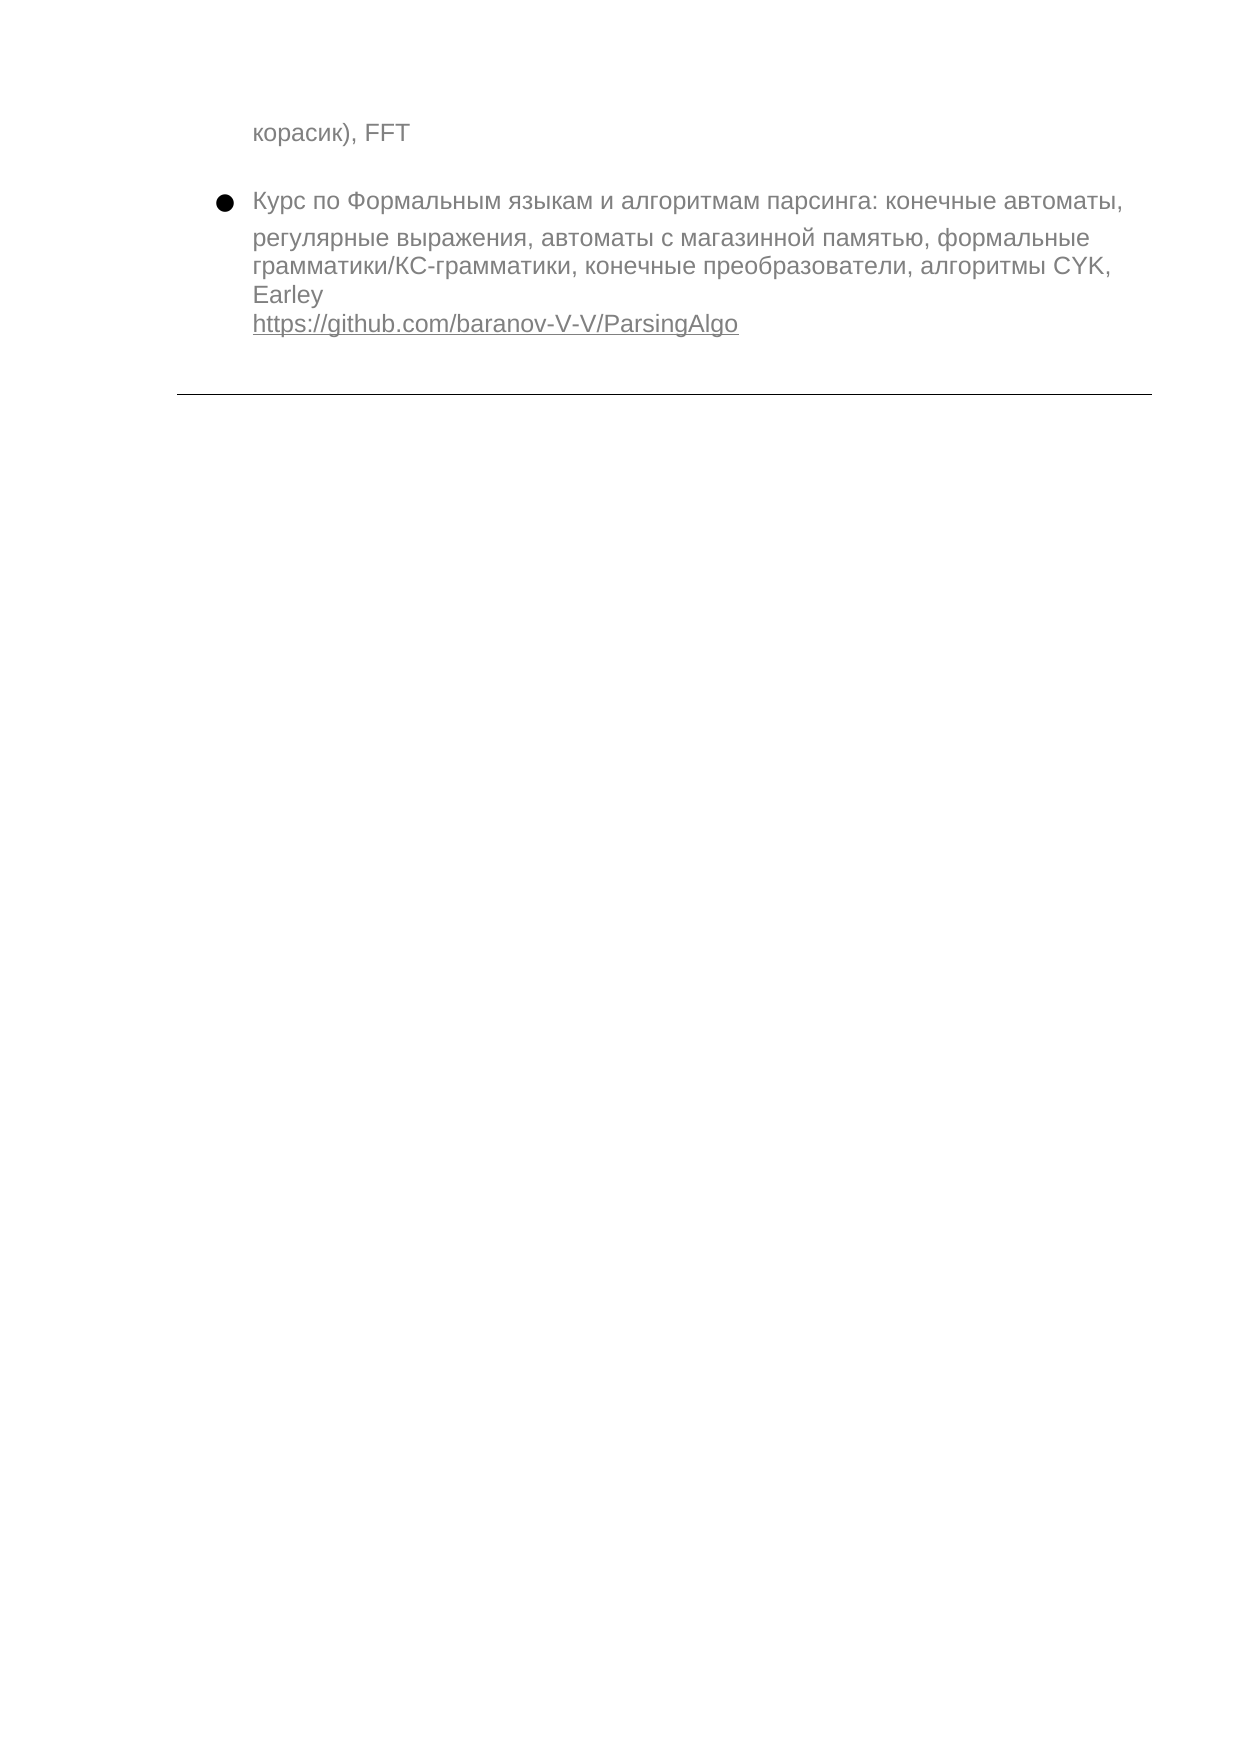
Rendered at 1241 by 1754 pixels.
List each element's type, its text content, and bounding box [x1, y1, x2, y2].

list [215, 118, 1152, 147]
text https://github.com/baranov-V-V/ParsingAlgo [252, 309, 1152, 338]
list Курс по Формальным языкам и алгоритмам парсинга: конечные автоматы, регулярные выражения, автоматы с магазинной памятью, формальные грамматики/КС-грамматики, конечные преобразователи, алгоритмы CYK, Earley [215, 176, 1152, 309]
